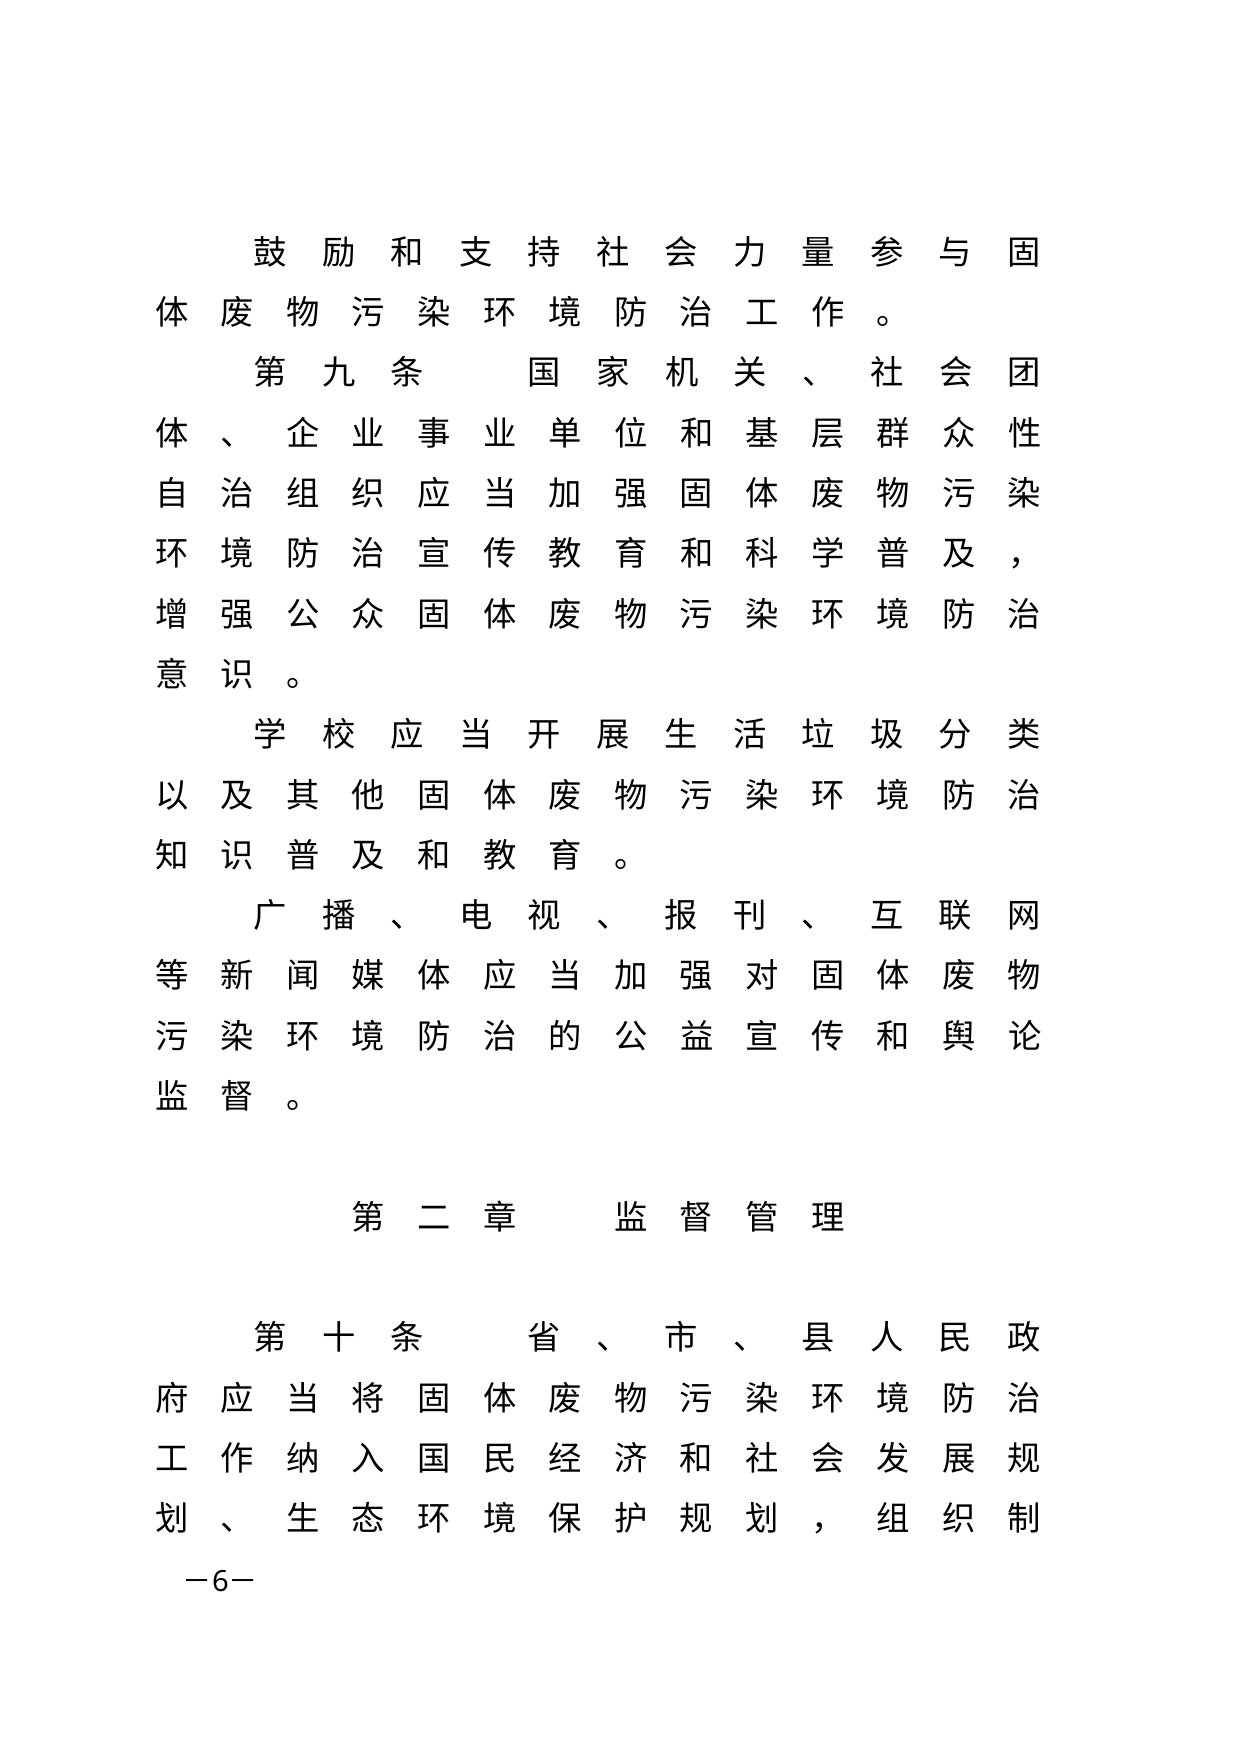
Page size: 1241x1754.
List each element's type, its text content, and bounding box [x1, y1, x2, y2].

text 第十条 省、市、县人民政府应当将固体废物污染环境防治工作纳入国民经济和社会发展规划、生态环境保护规划，组织制定固体废物污染环境防治相关专项规划，明确生态保护和污染防治的目标任务、保障措施等，统筹固体废物贮存、转运、集中处置等设施建设需求，优化设施布局，保障设施建设用地。 [155, 1305, 1073, 1546]
text 广播、电视、报刊、互联网等新闻媒体应当加强对固体废物污染环境防治的公益宣传和舆论监督。 [155, 883, 1073, 1124]
text 鼓励和支持社会力量参与固体废物污染环境防治工作。 [155, 219, 1073, 340]
text 第九条 国家机关、社会团体、企业事业单位和基层群众性自治组织应当加强固体废物污染环境防治宣传教育和科学普及，增强公众固体废物污染环境防治意识。 [155, 340, 1073, 702]
text 学校应当开展生活垃圾分类以及其他固体废物污染环境防治知识普及和教育。 [155, 702, 1073, 883]
text 第二章 监督管理 [155, 1184, 1073, 1245]
